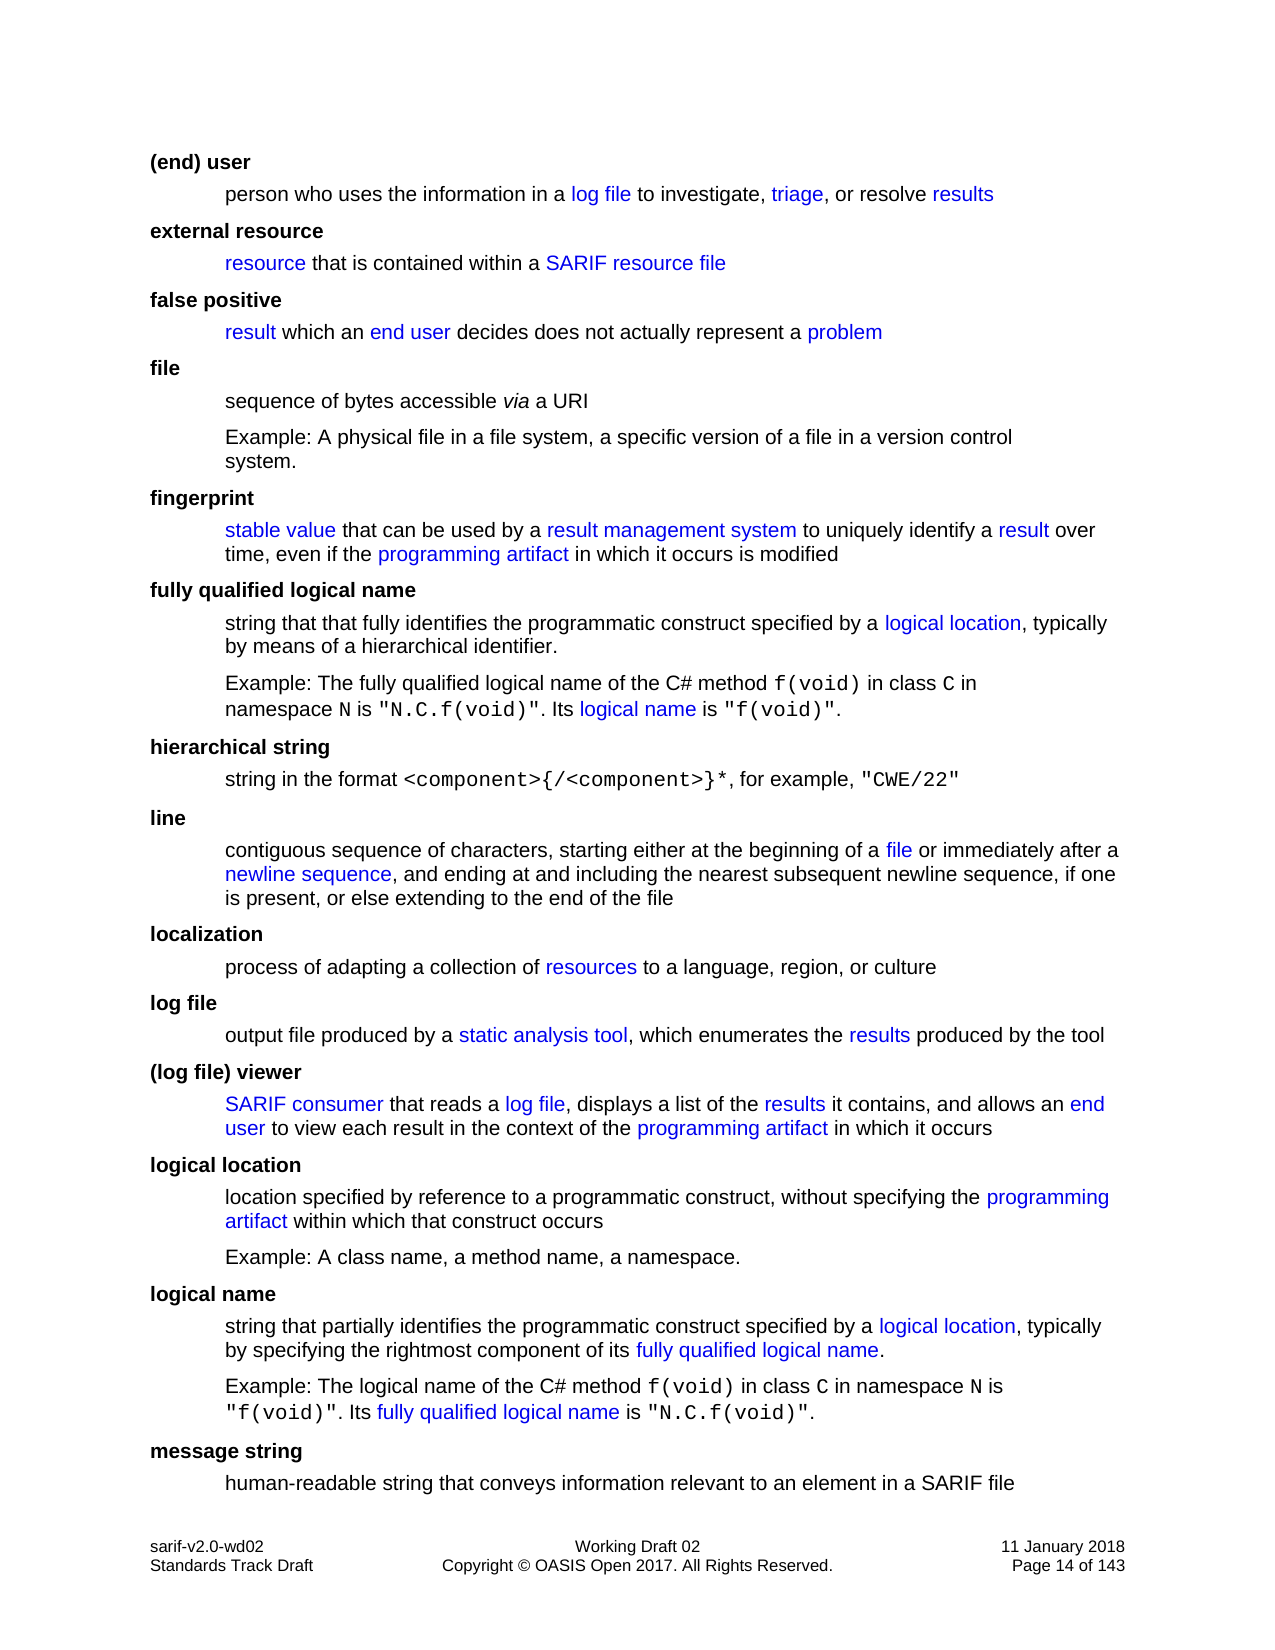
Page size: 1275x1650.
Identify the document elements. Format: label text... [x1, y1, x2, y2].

text SARIF consumer that reads a log file, displays a list of the results it contains, and allows an end user to view each result in the context of the programming artifact in which it occurs [225, 1092, 1125, 1140]
text fingerprint [150, 485, 825, 509]
text sequence of bytes accessible via a URI [225, 388, 1125, 412]
text fully qualified logical name [150, 578, 825, 602]
text external resource [150, 219, 825, 243]
text logical location [150, 1152, 825, 1176]
text stable value that can be used by a result management system to uniquely identify a result over time, even if the programming artifact in which it occurs is modified [225, 518, 1125, 566]
text process of adapting a collection of resources to a language, region, or culture [225, 954, 1125, 978]
text logical name [150, 1282, 825, 1306]
text Example: A physical file in a file system, a specific version of a file in a version control system. [225, 425, 1050, 473]
text line [150, 806, 825, 829]
text string in the format <component>{/<component>}*, for example, "CWE/22" [225, 767, 1125, 793]
text contiguous sequence of characters, starting either at the beginning of a file or immediately after a newline sequence, and ending at and including the nearest subsequent newline sequence, if one is present, or else extending to the end of the file [225, 838, 1125, 910]
text output file produced by a static analysis tool, which enumerates the results produced by the tool [225, 1023, 1125, 1047]
text (end) user [150, 150, 825, 174]
text result which an end user decides does not actually represent a problem [225, 320, 1125, 344]
text hierarchical string [150, 735, 825, 759]
text string that that fully identifies the programmatic construct specified by a logical location, typically by means of a hierarchical identifier. [225, 610, 1125, 658]
text Example: The logical name of the C# method f(void) in class C in namespace N is "f(void)". Its fully qualified logical name is "N.C.f(void)". [225, 1374, 1050, 1426]
text human-readable string that conveys information relevant to an element in a SARIF file [225, 1471, 1125, 1495]
text (log file) viewer [150, 1060, 825, 1084]
text Example: The fully qualified logical name of the C# method f(void) in class C in namespace N is "N.C.f(void)". Its logical name is "f(void)". [225, 671, 1050, 722]
text location specified by reference to a programmatic construct, without specifying the programming artifact within which that construct occurs [225, 1185, 1125, 1233]
text false positive [150, 287, 825, 311]
text message string [150, 1438, 825, 1462]
text string that partially identifies the programmatic construct specified by a logical location, typically by specifying the rightmost component of its fully qualified logical name. [225, 1314, 1125, 1362]
text Example: A class name, a method name, a namespace. [225, 1245, 1050, 1269]
text file [150, 356, 825, 380]
text resource that is contained within a SARIF resource file [225, 251, 1125, 275]
text localization [150, 922, 825, 946]
text log file [150, 991, 825, 1015]
text person who uses the information in a log file to investigate, triage, or resolve results [225, 182, 1125, 206]
